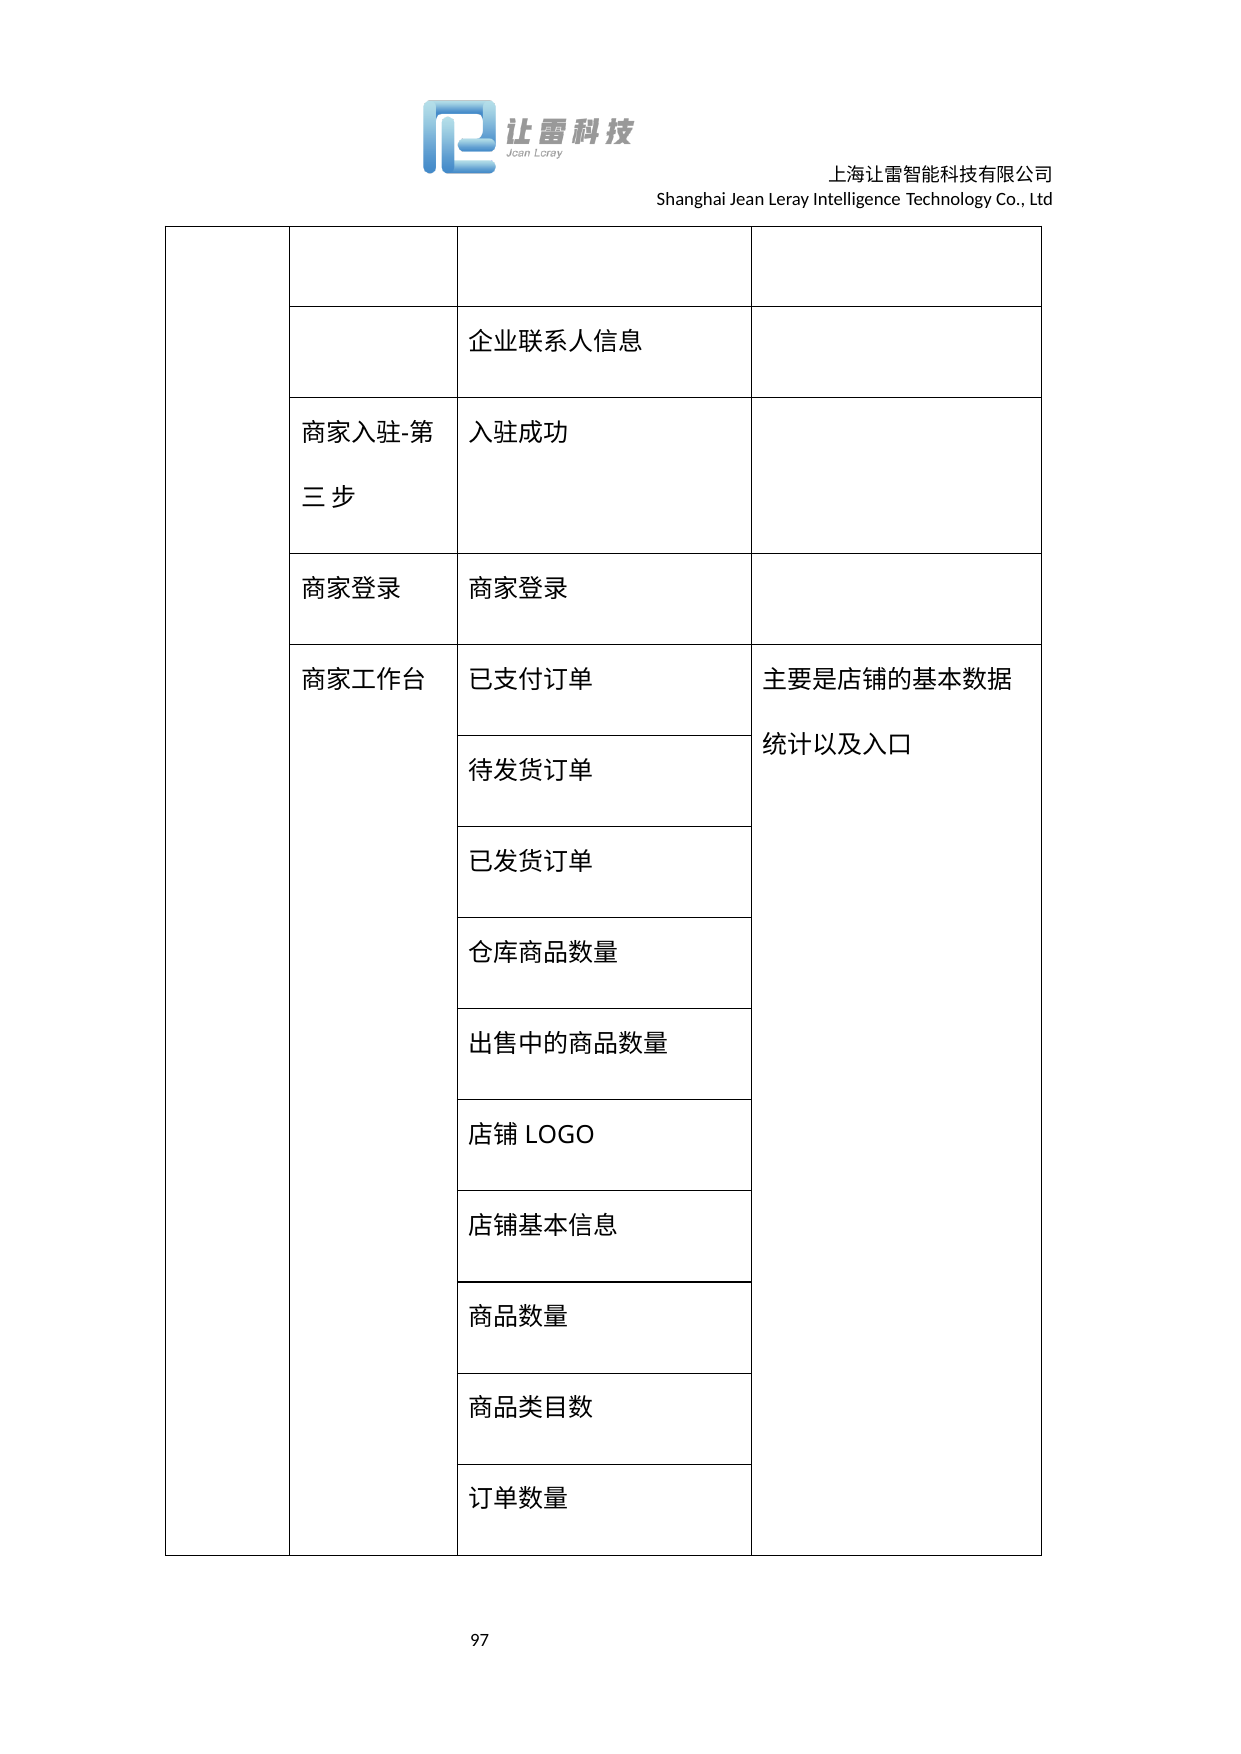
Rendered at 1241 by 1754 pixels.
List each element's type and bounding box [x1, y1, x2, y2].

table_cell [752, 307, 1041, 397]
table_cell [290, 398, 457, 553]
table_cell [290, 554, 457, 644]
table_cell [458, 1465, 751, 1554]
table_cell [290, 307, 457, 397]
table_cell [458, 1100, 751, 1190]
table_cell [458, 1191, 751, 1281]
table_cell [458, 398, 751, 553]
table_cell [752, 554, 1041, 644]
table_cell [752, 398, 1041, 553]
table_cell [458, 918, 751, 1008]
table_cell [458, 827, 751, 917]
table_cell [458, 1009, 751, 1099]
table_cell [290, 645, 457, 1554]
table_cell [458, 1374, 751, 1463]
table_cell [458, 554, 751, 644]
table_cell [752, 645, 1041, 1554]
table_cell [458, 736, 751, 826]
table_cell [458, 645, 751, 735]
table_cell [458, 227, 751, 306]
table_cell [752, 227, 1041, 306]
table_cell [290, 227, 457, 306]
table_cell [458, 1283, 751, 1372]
picture [414, 90, 646, 182]
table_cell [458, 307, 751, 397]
